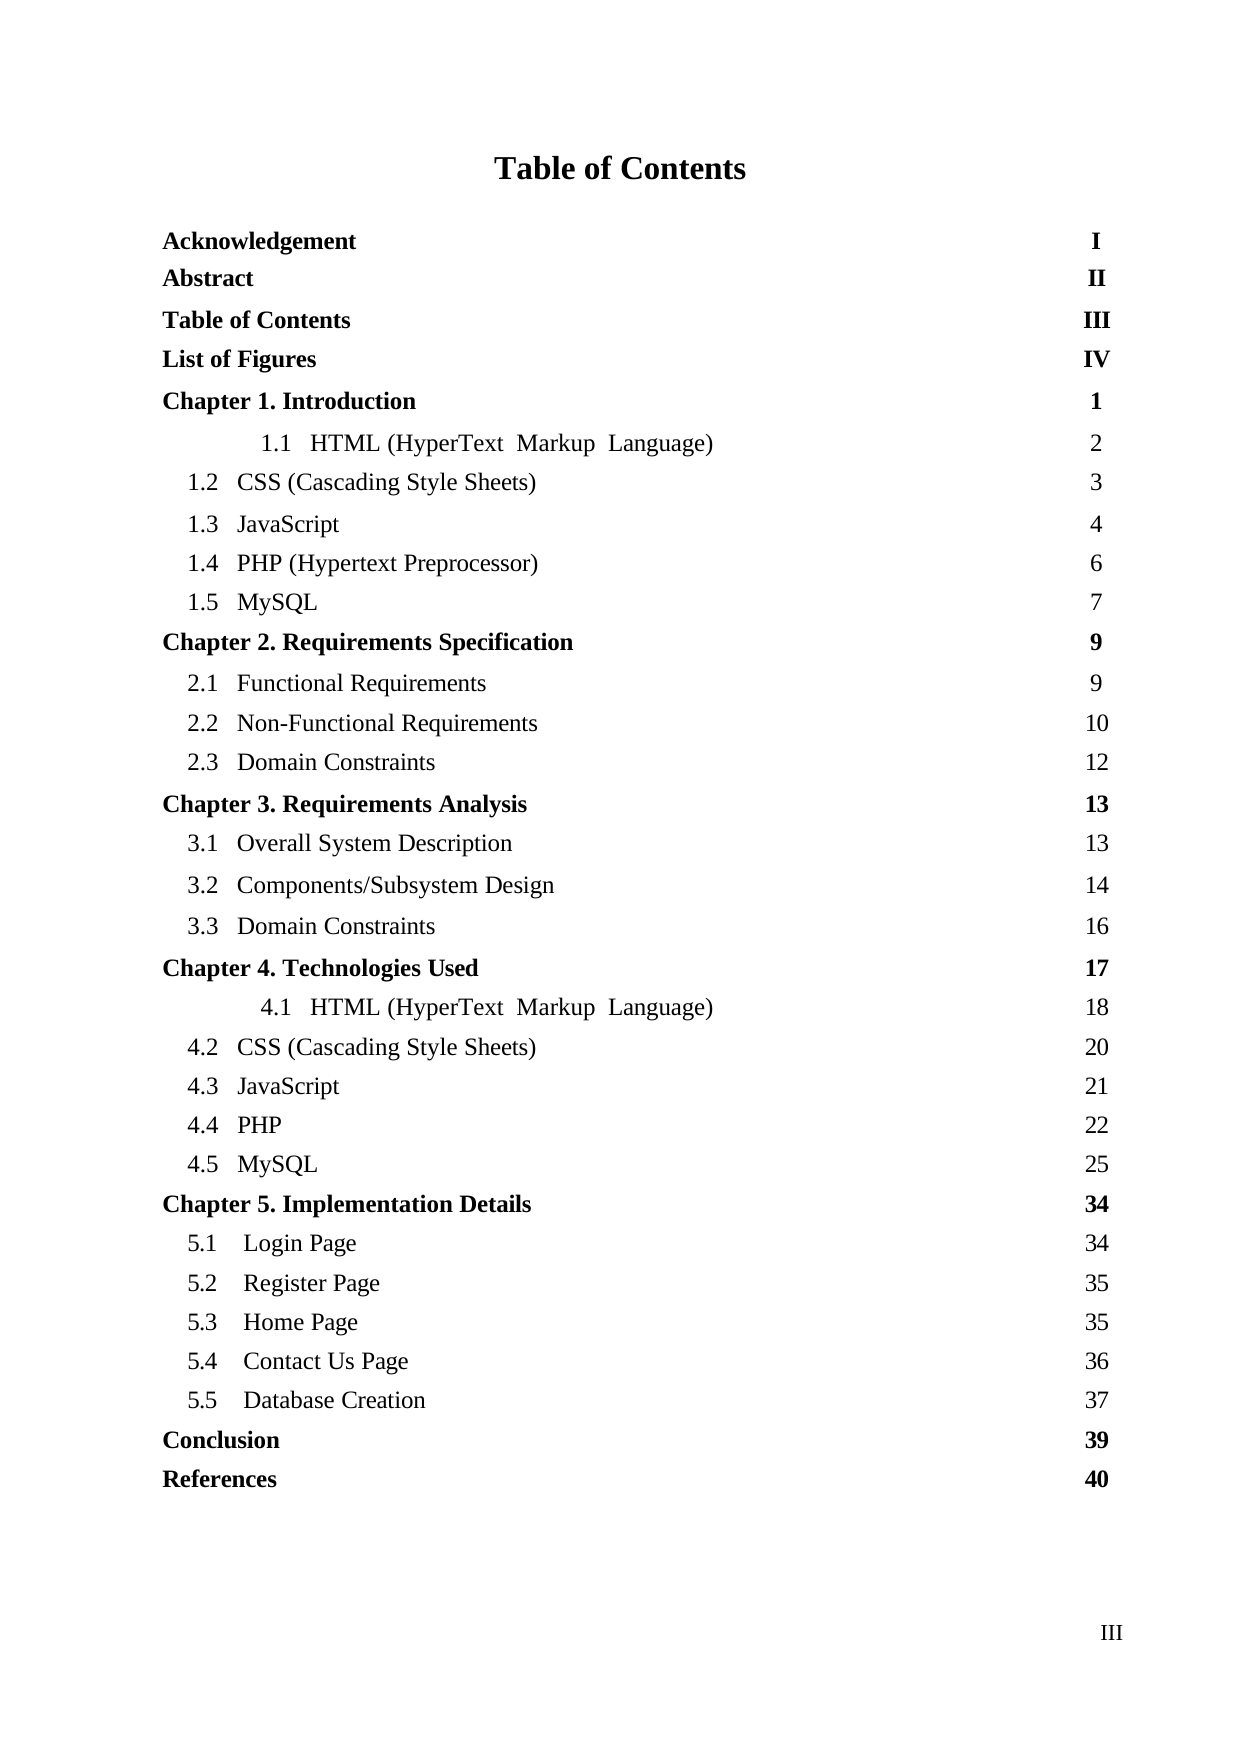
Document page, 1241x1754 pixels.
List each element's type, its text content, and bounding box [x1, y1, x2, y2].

table_cell Chapter 5. Implementation Details [157, 1187, 886, 1226]
table_cell 34 [886, 1226, 1116, 1266]
table_cell 4 [886, 506, 1116, 546]
table_cell 3.2 Components/Subsystem Design [157, 867, 886, 908]
table_cell Chapter 1. Introduction [157, 383, 886, 425]
table_cell List of Figures [157, 343, 886, 383]
text Table of Contents [475, 148, 765, 186]
table_header I [886, 226, 1116, 262]
table_cell 39 [886, 1423, 1116, 1462]
table_cell 10 [886, 706, 1116, 745]
table_cell 21 [886, 1069, 1116, 1108]
table_cell 1.2 CSS (Cascading Style Sheets) [157, 465, 886, 506]
table_cell 3.1 Overall System Description [157, 826, 886, 867]
table_cell 6 [886, 546, 1116, 586]
table_cell References [157, 1463, 886, 1498]
table_cell 22 [886, 1109, 1116, 1148]
table_cell Chapter 3. Requirements Analysis [157, 786, 886, 826]
table_cell 5.1 Login Page [157, 1226, 886, 1266]
table_cell 3.3 Domain Constraints [157, 909, 886, 950]
table_cell 5.2 Register Page [157, 1266, 886, 1305]
table_cell 9 [886, 625, 1116, 666]
table_cell 1 [886, 383, 1116, 425]
table_cell 4.4 PHP [157, 1109, 886, 1148]
table_cell 4.2 CSS (Cascading Style Sheets) [157, 1030, 886, 1069]
table_cell 2.1 Functional Requirements [157, 666, 886, 706]
table_cell 2 [886, 425, 1116, 465]
table_cell Chapter 2. Requirements Specification [157, 625, 886, 666]
table_cell III [886, 302, 1116, 343]
table_cell 2.2 Non-Functional Requirements [157, 706, 886, 745]
table_cell Abstract [157, 262, 886, 302]
table_cell 3 [886, 465, 1116, 506]
table_cell 13 [886, 786, 1116, 826]
table_cell 25 [886, 1148, 1116, 1187]
table_cell 7 [886, 586, 1116, 625]
table_cell 14 [886, 867, 1116, 908]
table_cell 1.5 MySQL [157, 586, 886, 625]
table_cell 37 [886, 1384, 1116, 1423]
table_cell 4.3 JavaScript [157, 1069, 886, 1108]
table_cell Table of Contents [157, 302, 886, 343]
table_cell 1.3 JavaScript [157, 506, 886, 546]
table_cell II [886, 262, 1116, 302]
table_cell 1.1 HTML (HyperText Markup Language) [157, 425, 886, 465]
table_cell 40 [886, 1463, 1116, 1498]
table_cell 13 [886, 826, 1116, 867]
table_cell Conclusion [157, 1423, 886, 1462]
table_header Acknowledgement [157, 226, 886, 262]
table_cell 5.5 Database Creation [157, 1384, 886, 1423]
table_cell 5.4 Contact Us Page [157, 1344, 886, 1384]
table_cell 12 [886, 745, 1116, 786]
table_cell 16 [886, 909, 1116, 950]
table_cell 17 [886, 950, 1116, 991]
table_cell 18 [886, 991, 1116, 1030]
table_cell IV [886, 343, 1116, 383]
table_cell 2.3 Domain Constraints [157, 745, 886, 786]
table_cell 34 [886, 1187, 1116, 1226]
table_cell 1.4 PHP (Hypertext Preprocessor) [157, 546, 886, 586]
table_cell 35 [886, 1266, 1116, 1305]
table_cell 5.3 Home Page [157, 1305, 886, 1344]
table_cell 35 [886, 1305, 1116, 1344]
table_cell 36 [886, 1344, 1116, 1384]
table_cell Chapter 4. Technologies Used [157, 950, 886, 991]
table_cell 4.5 MySQL [157, 1148, 886, 1187]
table_cell 20 [886, 1030, 1116, 1069]
table_cell 9 [886, 666, 1116, 706]
table_cell 4.1 HTML (HyperText Markup Language) [157, 991, 886, 1030]
